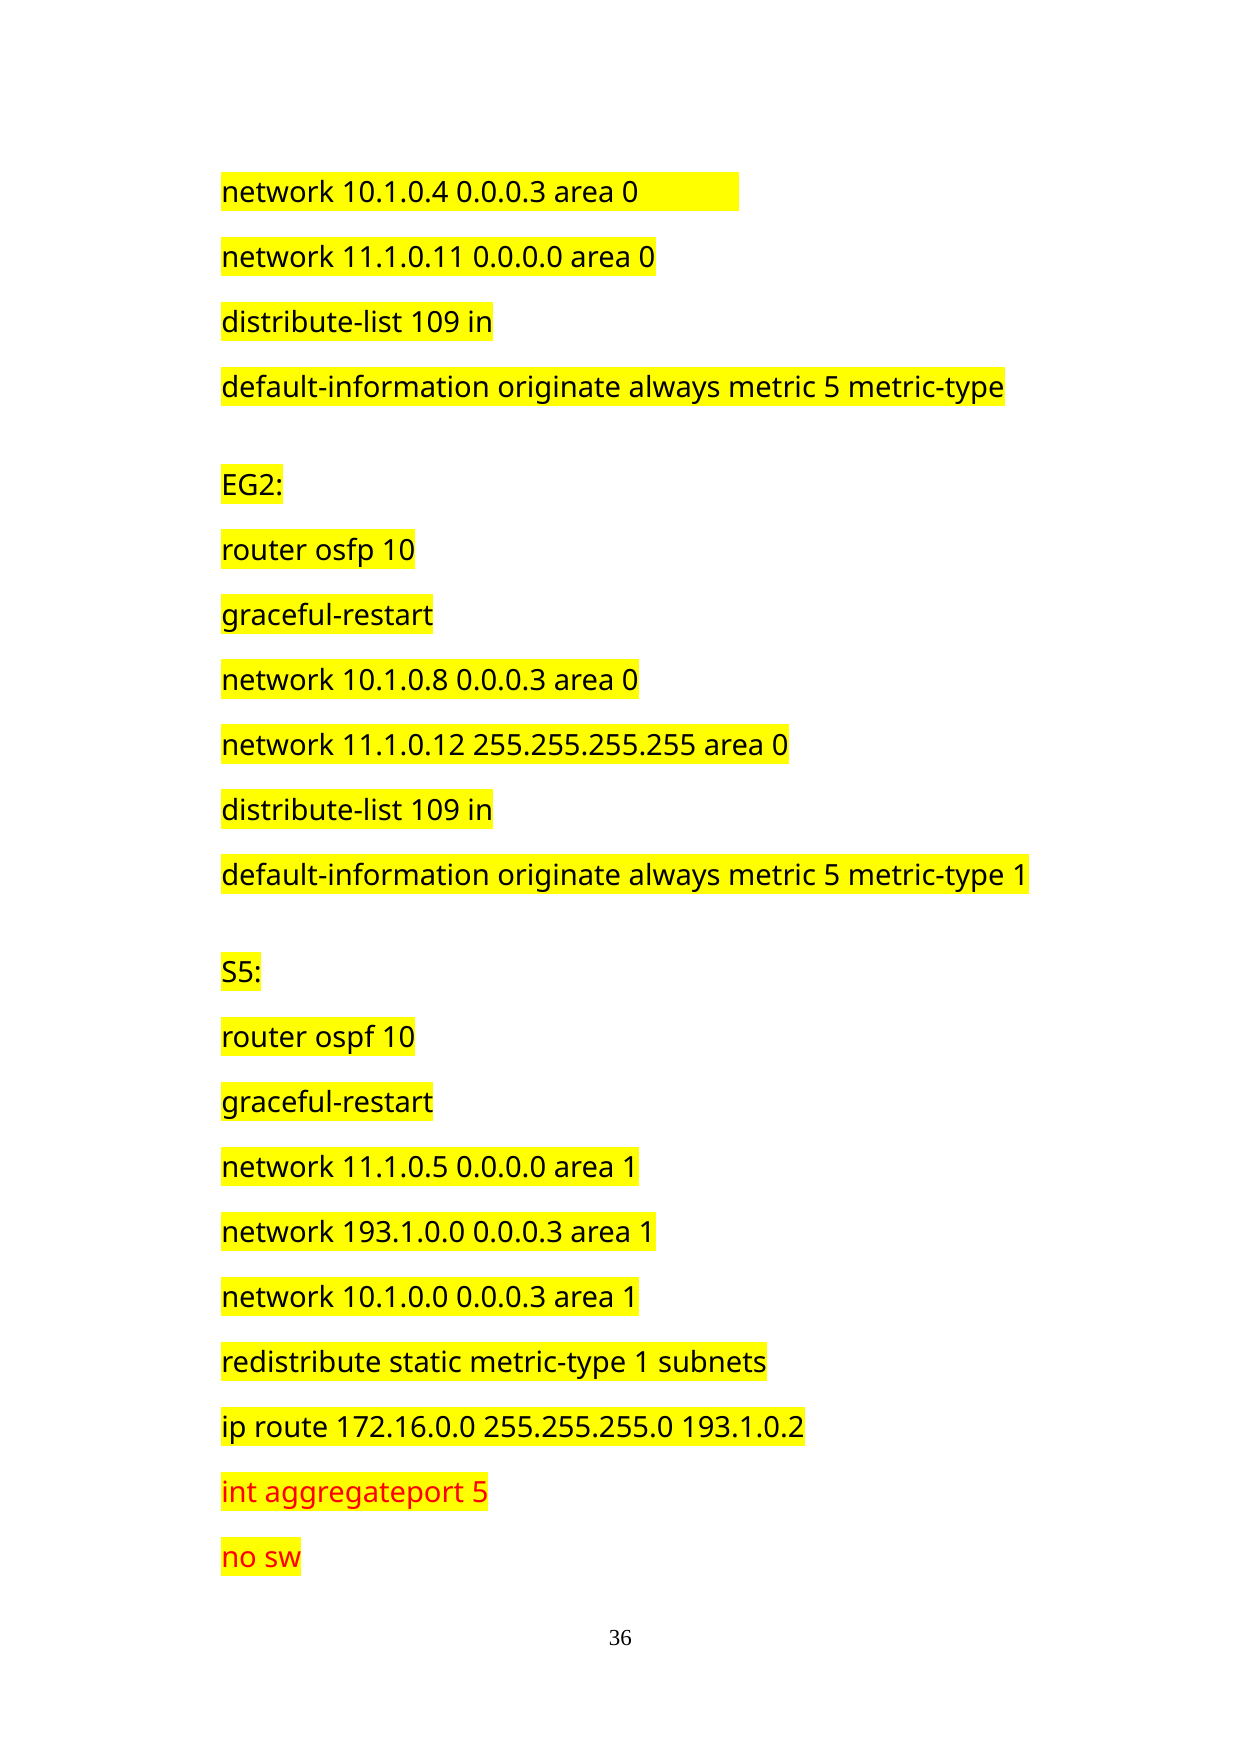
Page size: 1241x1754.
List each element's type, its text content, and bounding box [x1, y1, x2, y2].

text network 11.1.0.5 0.0.0.0 area 1 [177, 1134, 1063, 1199]
text network 10.1.0.8 0.0.0.3 area 0 [177, 646, 1063, 711]
text default-information originate always metric 5 metric-type 1 [177, 841, 1063, 906]
text int aggregateport 5 [177, 1459, 1063, 1524]
text graceful-restart [177, 1069, 1063, 1134]
text router osfp 10 [177, 516, 1063, 581]
text network 11.1.0.11 0.0.0.0 area 0 [177, 224, 1063, 289]
text network 10.1.0.4 0.0.0.3 area 0 [177, 159, 1063, 224]
text no sw [177, 1524, 1063, 1589]
text distribute-list 109 in [177, 289, 1063, 354]
text distribute-list 109 in [177, 776, 1063, 841]
text network 10.1.0.0 0.0.0.3 area 1 [177, 1264, 1063, 1329]
text network 193.1.0.0 0.0.0.3 area 1 [177, 1199, 1063, 1264]
text EG2: [177, 451, 1063, 516]
text router ospf 10 [177, 1004, 1063, 1069]
text default-information originate always metric 5 metric-type [177, 354, 1063, 419]
text network 11.1.0.12 255.255.255.255 area 0 [177, 711, 1063, 776]
text redistribute static metric-type 1 subnets [177, 1329, 1063, 1394]
text S5: [177, 939, 1063, 1004]
text ip route 172.16.0.0 255.255.255.0 193.1.0.2 [177, 1394, 1063, 1459]
text graceful-restart [177, 581, 1063, 646]
